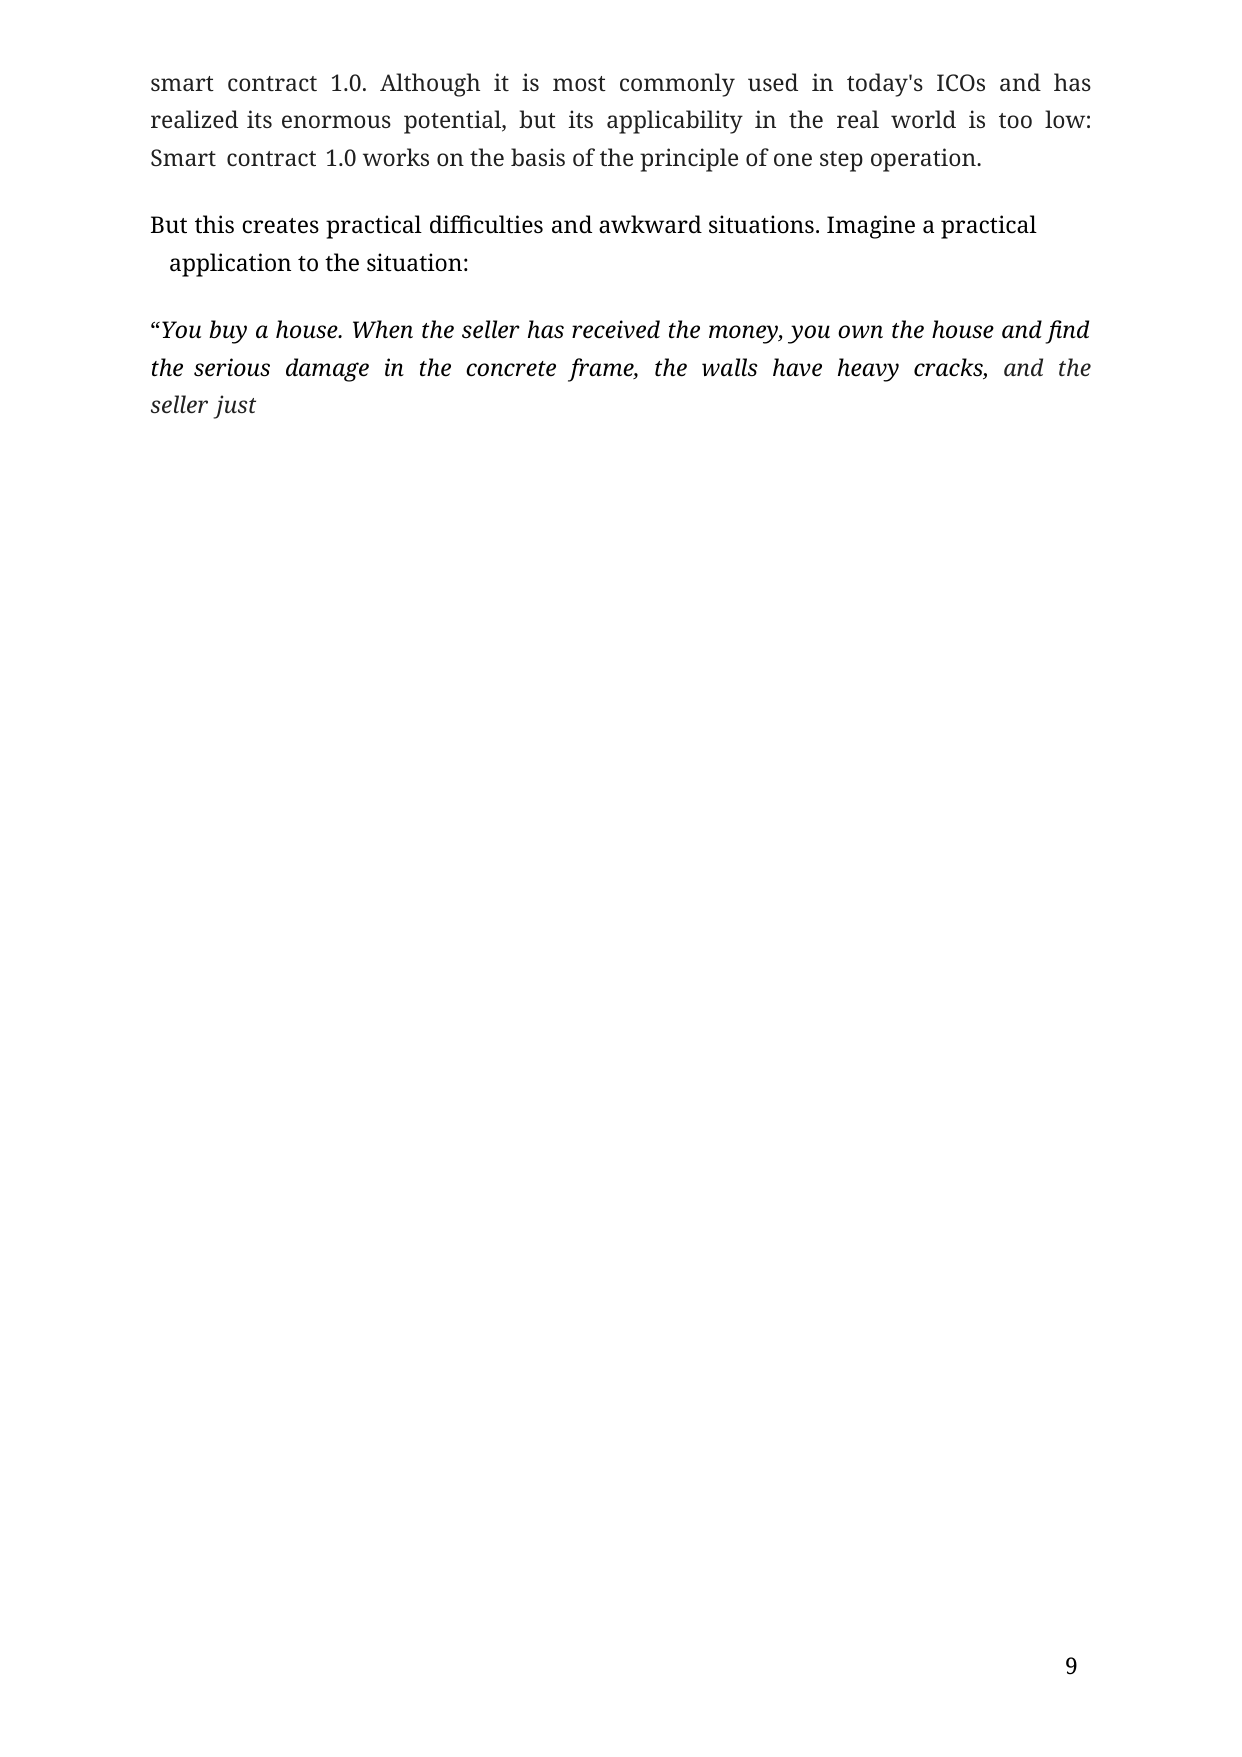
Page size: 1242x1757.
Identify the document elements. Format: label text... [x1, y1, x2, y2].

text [150, 67, 1092, 173]
text “You buy a house. When the seller has received the money, you own the house and find the serious damage in the concrete frame, the walls have heavy cracks, and the seller just [150, 314, 1091, 421]
text But this creates practical difficulties and awkward situations. Imagine a practical application to the situation: [150, 209, 1097, 278]
